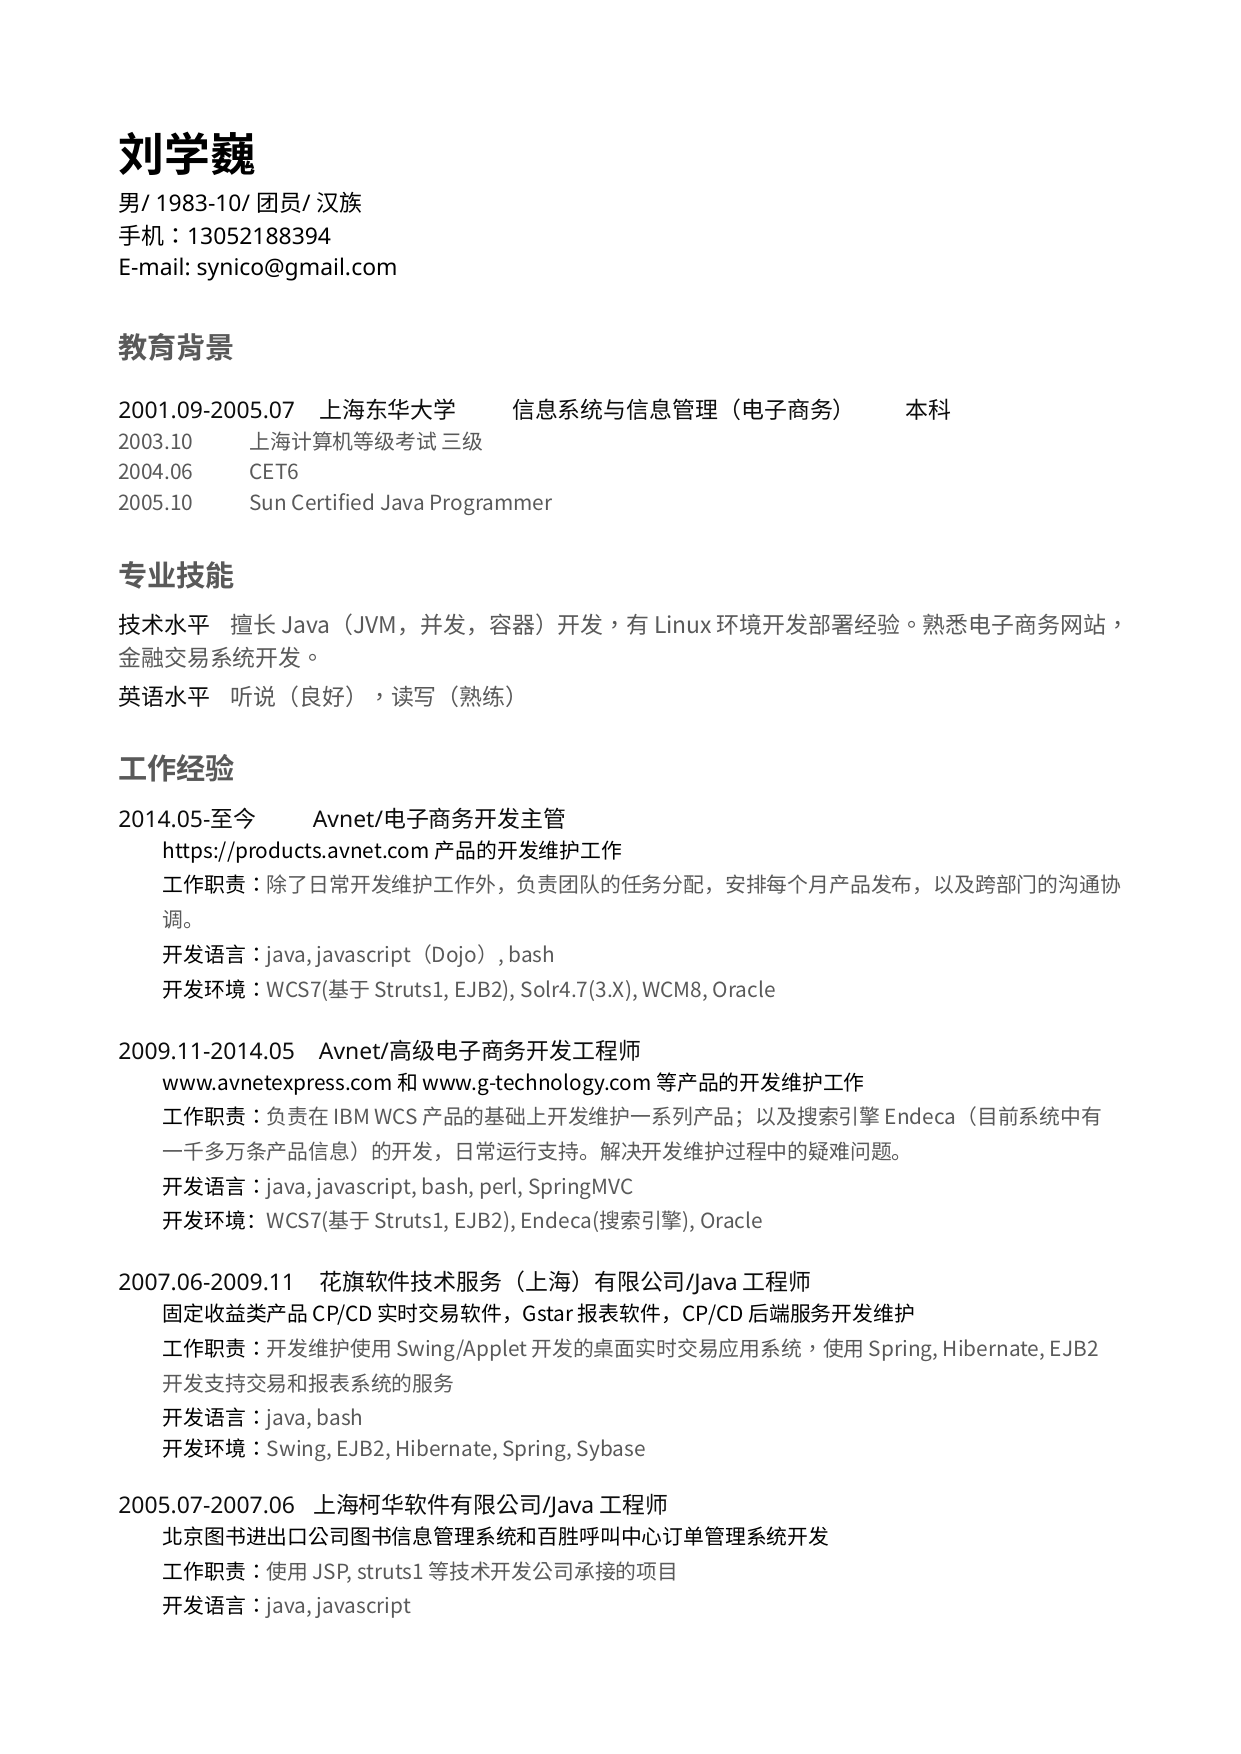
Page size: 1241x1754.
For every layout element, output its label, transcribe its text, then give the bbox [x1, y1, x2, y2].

text 2007.06-2009.11 花旗软件技术服务（上海）有限公司/Java工程师 [118, 1264, 1122, 1298]
text 工作经验 [118, 746, 1122, 788]
text 2004.06 CET6 [118, 456, 1108, 486]
text 开发语言：java, bash [162, 1402, 1122, 1432]
text 2005.07-2007.06 上海柯华软件有限公司/Java工程师 [118, 1487, 1122, 1520]
text 开发环境：WCS7(基于Struts1, EJB2), Solr4.7(3.X), WCM8, Oracle [162, 973, 1122, 1003]
text 固定收益类产品CP/CD实时交易软件，Gstar报表软件，CP/CD后端服务开发维护 [162, 1298, 1122, 1328]
text 手机：13052188394 [118, 218, 1122, 251]
text 开发语言：java, javascript [162, 1590, 1122, 1620]
text 2005.10 Sun Certified Java Programmer [118, 486, 1108, 516]
text 开发语言：java, javascript（Dojo）, bash [162, 938, 1122, 968]
text 工作职责：开发维护使用Swing/Applet开发的桌面实时交易应用系统，使用Spring, Hibernate, EJB2开发支持交易和报表系统的服务 [162, 1332, 1122, 1397]
text www.avnetexpress.com 和www.g-technology.com 等产品的开发维护工作 [162, 1066, 1122, 1096]
text 工作职责：负责在IBM WCS产品的基础上开发维护一系列产品；以及搜索引擎Endeca（目前系统中有一千多万条产品信息）的开发，日常运行支持。解决开发维护过程中的疑难问题。 [162, 1101, 1122, 1165]
text 男/ 1983-10/ 团员/ 汉族 [118, 184, 1122, 218]
text 2009.11-2014.05 Avnet/高级电子商务开发工程师 [118, 1032, 1122, 1066]
text 工作职责：使用JSP, struts1等技术开发公司承接的项目 [162, 1555, 1122, 1585]
text E-mail: synico@gmail.com [118, 251, 1122, 282]
text 2001.09-2005.07 上海东华大学 信息系统与信息管理（电子商务） 本科 [118, 392, 1122, 425]
text 2003.10 上海计算机等级考试 三级 [118, 425, 1108, 456]
text 教育背景 [118, 325, 1122, 367]
text 开发环境：Swing, EJB2, Hibernate, Spring, Sybase [162, 1432, 1122, 1462]
text 专业技能 [118, 552, 1122, 594]
text 北京图书进出口公司图书信息管理系统和百胜呼叫中心订单管理系统开发 [162, 1520, 1122, 1551]
text 刘学巍 [118, 118, 1122, 184]
text 2014.05-至今 Avnet/电子商务开发主管 [118, 801, 1122, 834]
text 技术水平 擅长Java（JVM，并发，容器）开发，有Linux环境开发部署经验。熟悉电子商务网站，金融交易系统开发。 [118, 607, 1122, 673]
text 工作职责：除了日常开发维护工作外，负责团队的任务分配，安排每个月产品发布，以及跨部门的沟通协调。 [162, 869, 1122, 934]
text 开发环境：WCS7(基于Struts1, EJB2), Endeca(搜索引擎), Oracle [162, 1204, 1122, 1235]
text 英语水平 听说（良好），读写（熟练） [118, 679, 1122, 712]
text 开发语言：java, javascript, bash, perl, SpringMVC [162, 1170, 1122, 1200]
text https://products.avnet.com 产品的开发维护工作 [162, 834, 1122, 864]
